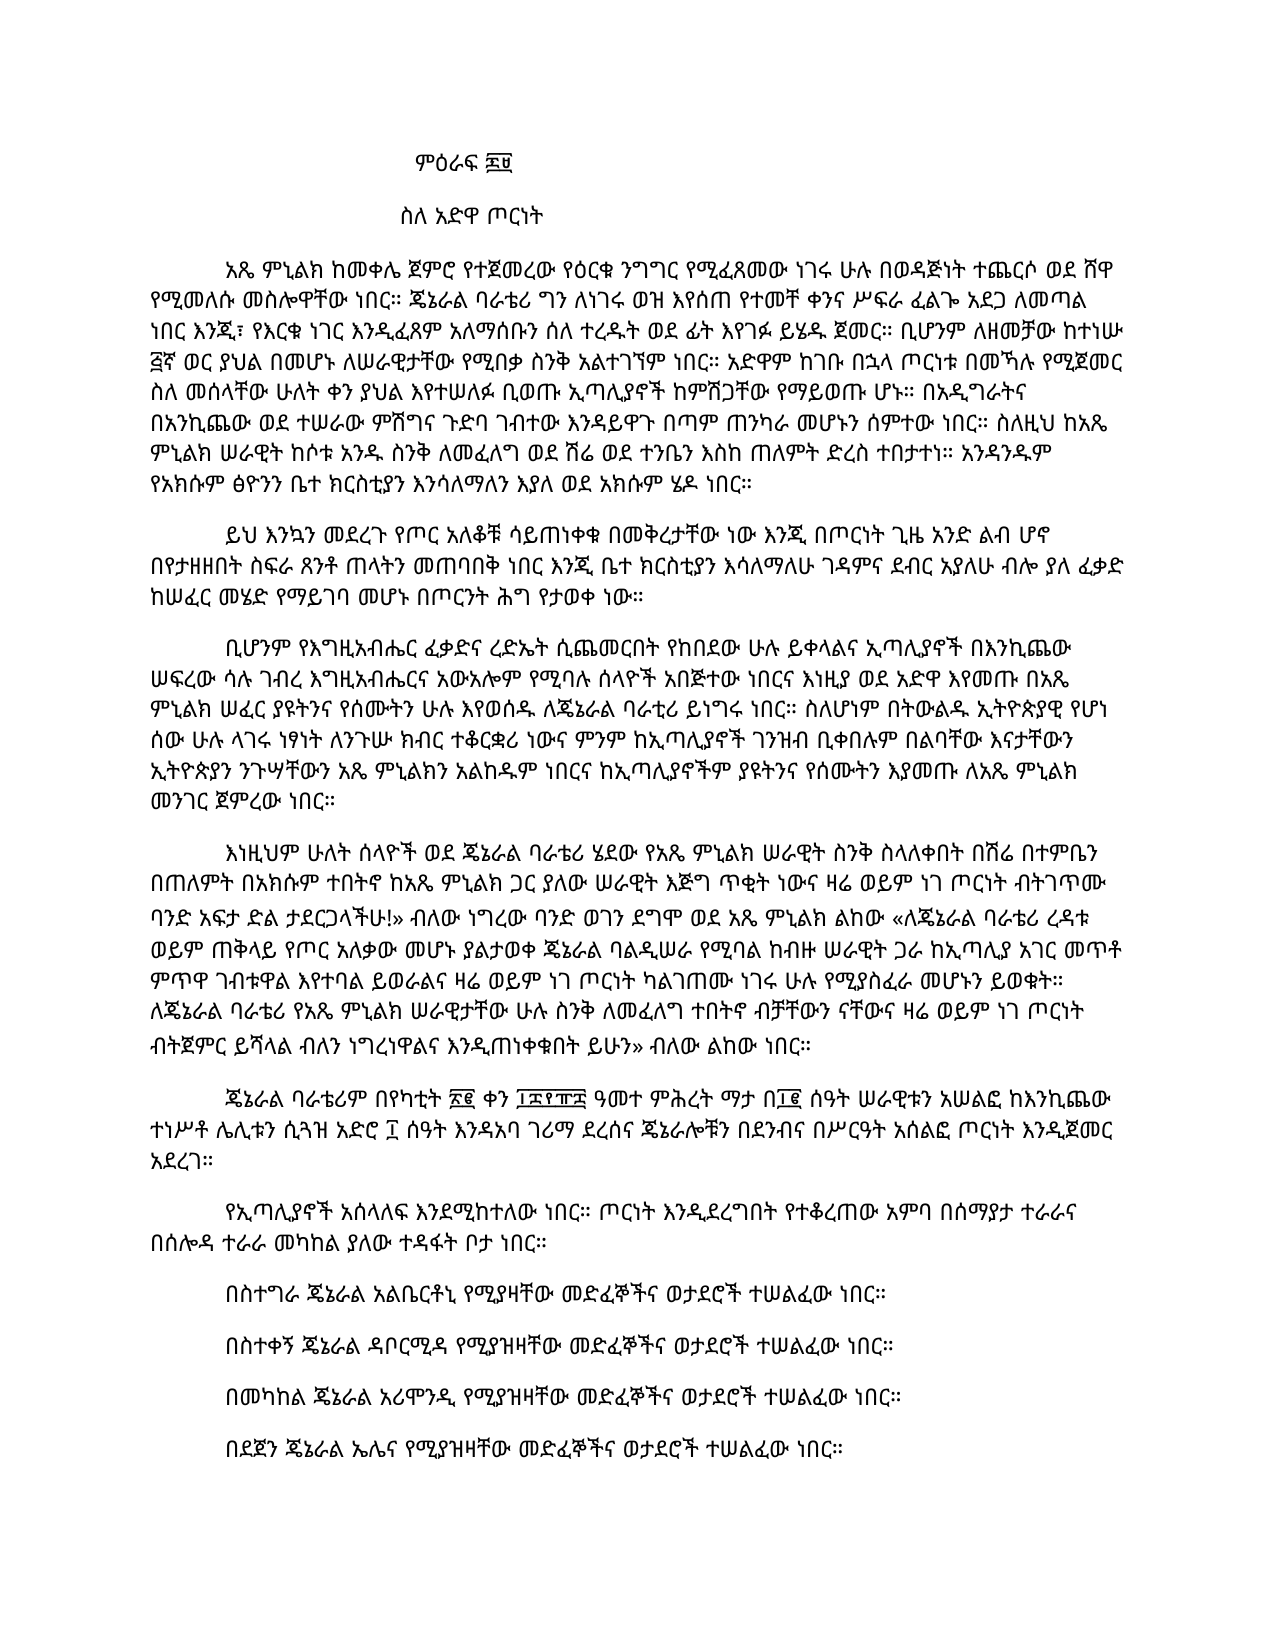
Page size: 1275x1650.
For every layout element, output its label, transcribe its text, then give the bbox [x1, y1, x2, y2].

text በመካከል ጄኔራል አሪሞንዲ የሚያዝዛቸው መድፈኞችና ወታደሮች ተሠልፈው ነበር። [150, 1384, 1125, 1411]
text በስተግራ ጄኔራል አልቤርቶኒ የሚያዛቸው መድፈኞችና ወታደሮች ተሠልፈው ነበር። [150, 1281, 1125, 1308]
text በደጀን ጄኔራል ኤሌና የሚያዝዛቸው መድፈኞችና ወታደሮች ተሠልፈው ነበር። [150, 1436, 1125, 1462]
text ጄኔራል ባራቴሪም በየካቲት ፳፪ ቀን ፲፰፻፹፰ ዓመተ ምሕረት ማታ በ፲፪ ሰዓት ሠራዊቱን አሠልፎ ከእንኪጨው ተነሥቶ ሌሊቱን ሲጓዝ አድሮ ፲ ሰዓት እንዳአባ ገሪማ ደረሰና ጄኔራሎቹን በደንብና በሥርዓት አሰልፎ ጦርነት እንዲጀመር አደረገ። [150, 1087, 1125, 1174]
text ስለ አድዋ ጦርነት [150, 203, 1125, 230]
text በስተቀኝ ጄኔራል ዳቦርሚዳ የሚያዝዛቸው መድፈኞችና ወታደሮች ተሠልፈው ነበር። [150, 1333, 1125, 1359]
text አጼ ምኒልክ ከመቀሌ ጀምሮ የተጀመረው የዕርቁ ንግግር የሚፈጸመው ነገሩ ሁሉ በወዳጅነት ተጨርሶ ወደ ሸዋ የሚመለሱ መስሎዋቸው ነበር። ጄኔራል ባራቴሪ ግን ለነገሩ ወዝ እየሰጠ የተመቸ ቀንና ሥፍራ ፈልጐ አደጋ ለመጣል ነበር እንጂ፣ የእርቁ ነገር እንዲፈጸም አለማሰቡን ሰለ ተረዱት ወደ ፊት እየገፉ ይሄዱ ጀመር። ቢሆንም ለዘመቻው ከተነሡ ፭ኛ ወር ያህል በመሆኑ ለሠራዊታቸው የሚበቃ ስንቅ አልተገኘም ነበር። አድዋም ከገቡ በኋላ ጦርነቱ በመኻሉ የሚጀመር ስለ መሰላቸው ሁለት ቀን ያህል እየተሠለፉ ቢወጡ ኢጣሊያኖች ከምሽጋቸው የማይወጡ ሆኑ። በአዲግራትና በአንኪጨው ወደ ተሠራው ምሽግና ጉድባ ገብተው እንዳይዋጉ በጣም ጠንካራ መሆኑን ሰምተው ነበር። ስለዚህ ከአጼ ምኒልክ ሠራዊት ከሶቱ አንዱ ስንቅ ለመፈለግ ወደ ሽሬ ወደ ተንቤን እስከ ጠለምት ድረስ ተበታተነ። አንዳንዱም የአክሱም ፅዮንን ቤተ ክርስቲያን እንሳለማለን እያለ ወደ አክሱም ሄዶ ነበር። [150, 257, 1125, 498]
text ይህ እንኳን መደረጉ የጦር አለቆቹ ሳይጠነቀቁ በመቅረታቸው ነው እንጂ በጦርነት ጊዜ አንድ ልብ ሆኖ በየታዘዘበት ስፍራ ጸንቶ ጠላትን መጠባበቅ ነበር እንጂ ቤተ ክርስቲያን እሳለማለሁ ገዳምና ደብር አያለሁ ብሎ ያለ ፈቃድ ከሠፈር መሄድ የማይገባ መሆኑ በጦርንት ሕግ የታወቀ ነው። [150, 523, 1125, 611]
text እነዚህም ሁለት ሰላዮች ወደ ጄኔራል ባራቴሪ ሄደው የአጼ ምኒልክ ሠራዊት ስንቅ ስላለቀበት በሽሬ በተምቤን በጠለምት በአክሱም ተበትኖ ከአጼ ምኒልክ ጋር ያለው ሠራዊት እጅግ ጥቂት ነውና ዛሬ ወይም ነገ ጦርነት ብትገጥሙ ባንድ አፍታ ድል ታደርጋላችሁ!» ብለው ነግረው ባንድ ወገን ደግሞ ወደ አጼ ምኒልክ ልከው «ለጄኔራል ባራቴሪ ረዳቱ ወይም ጠቅላይ የጦር አለቃው መሆኑ ያልታወቀ ጄኔራል ባልዲሠራ የሚባል ከብዙ ሠራዊት ጋራ ከኢጣሊያ አገር መጥቶ ምጥዋ ገብቱዋል እየተባል ይወራልና ዛሬ ወይም ነገ ጦርነት ካልገጠሙ ነገሩ ሁሉ የሚያስፈራ መሆኑን ይወቁት። ለጄኔራል ባራቴሪ የአጼ ምኒልክ ሠራዊታቸው ሁሉ ስንቅ ለመፈለግ ተበትኖ ብቻቸውን ናቸውና ዛሬ ወይም ነገ ጦርነት ብትጀምር ይሻላል ብለን ነግረነዋልና እንዲጠነቀቁበት ይሁን» ብለው ልከው ነበር። [150, 840, 1125, 1061]
text የኢጣሊያኖች አሰላለፍ እንደሚከተለው ነበር። ጦርነት እንዲደረግበት የተቆረጠው አምባ በሰማያታ ተራራና በሰሎዳ ተራራ መካከል ያለው ተዳፋት ቦታ ነበር። [150, 1199, 1125, 1257]
text ቢሆንም የእግዚአብሔር ፈቃድና ረድኤት ሲጨመርበት የከበደው ሁሉ ይቀላልና ኢጣሊያኖች በእንኪጨው ሠፍረው ሳሉ ገብረ እግዚአብሔርና አውአሎም የሚባሉ ሰላዮች አበጅተው ነበርና እነዚያ ወደ አድዋ እየመጡ በአጼ ምኒልክ ሠፈር ያዩትንና የሰሙትን ሁሉ እየወሰዱ ለጄኔራል ባራቲሪ ይነግሩ ነበር። ስለሆነም በትውልዱ ኢትዮጵያዊ የሆነ ሰው ሁሉ ላገሩ ነፃነት ለንጉሡ ክብር ተቆርቋሪ ነውና ምንም ከኢጣሊያኖች ገንዝብ ቢቀበሉም በልባቸው እናታቸውን ኢትዮጵያን ንጉሣቸውን አጼ ምኒልክን አልከዱም ነበርና ከኢጣሊያኖችም ያዩትንና የሰሙትን እያመጡ ለአጼ ምኒልክ መንገር ጀምረው ነበር። [150, 635, 1125, 815]
text ምዕራፍ ፷፱ [150, 150, 1125, 177]
